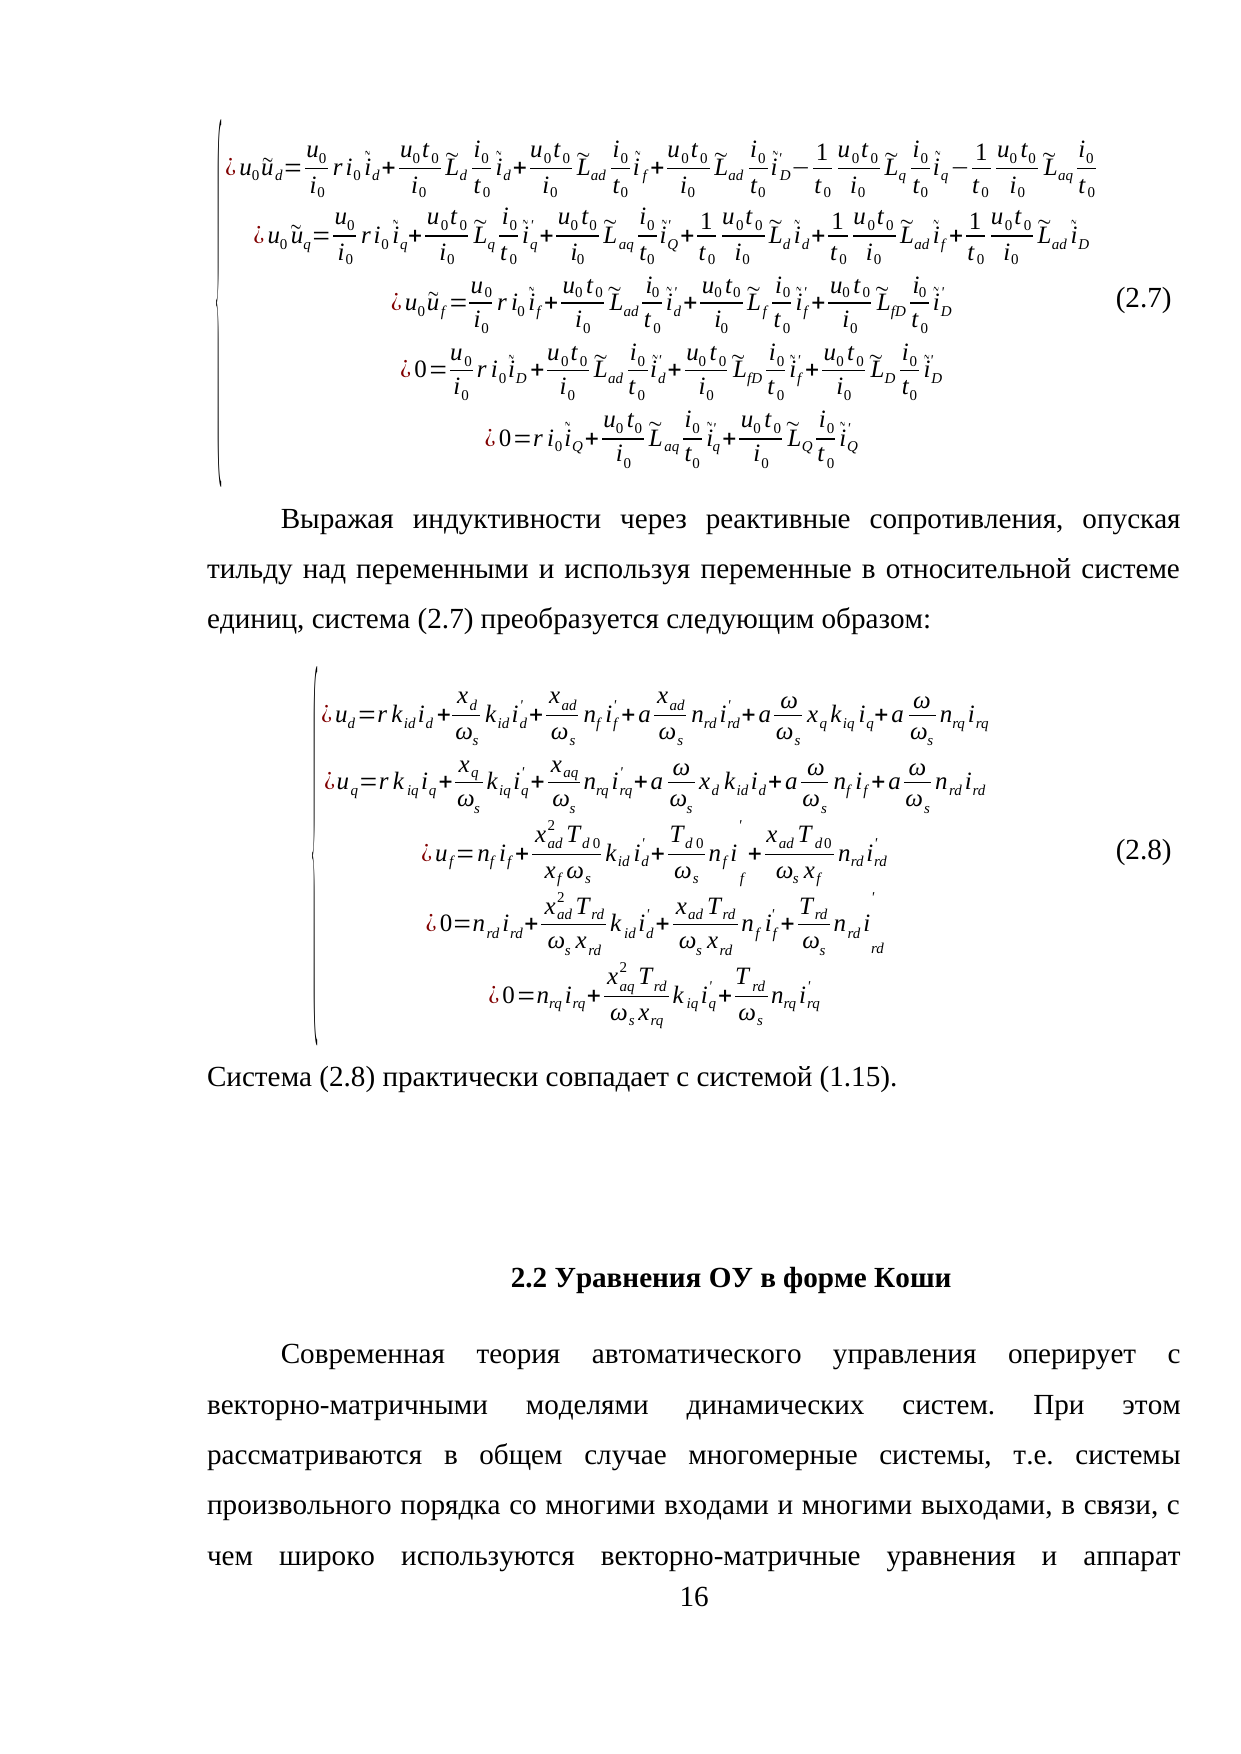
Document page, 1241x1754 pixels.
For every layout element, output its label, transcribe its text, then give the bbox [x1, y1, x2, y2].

subtitle 2.2 Уравнения ОУ в форме Коши [207, 1260, 1181, 1293]
text Выражая индуктивности через реактивные сопротивления, опуская тильду над переменными и используя переменные в относительной системе единиц, система (2.7) преобразуется следующим образом: [207, 501, 1181, 635]
table_header (2.8) [1097, 665, 1190, 1046]
table_header (2.7) [1097, 118, 1190, 488]
text Система (2.8) практически совпадает с системой (1.15). [207, 1059, 1181, 1092]
table_header [205, 118, 1097, 488]
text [207, 1337, 1181, 1571]
table_header [205, 665, 1097, 1046]
